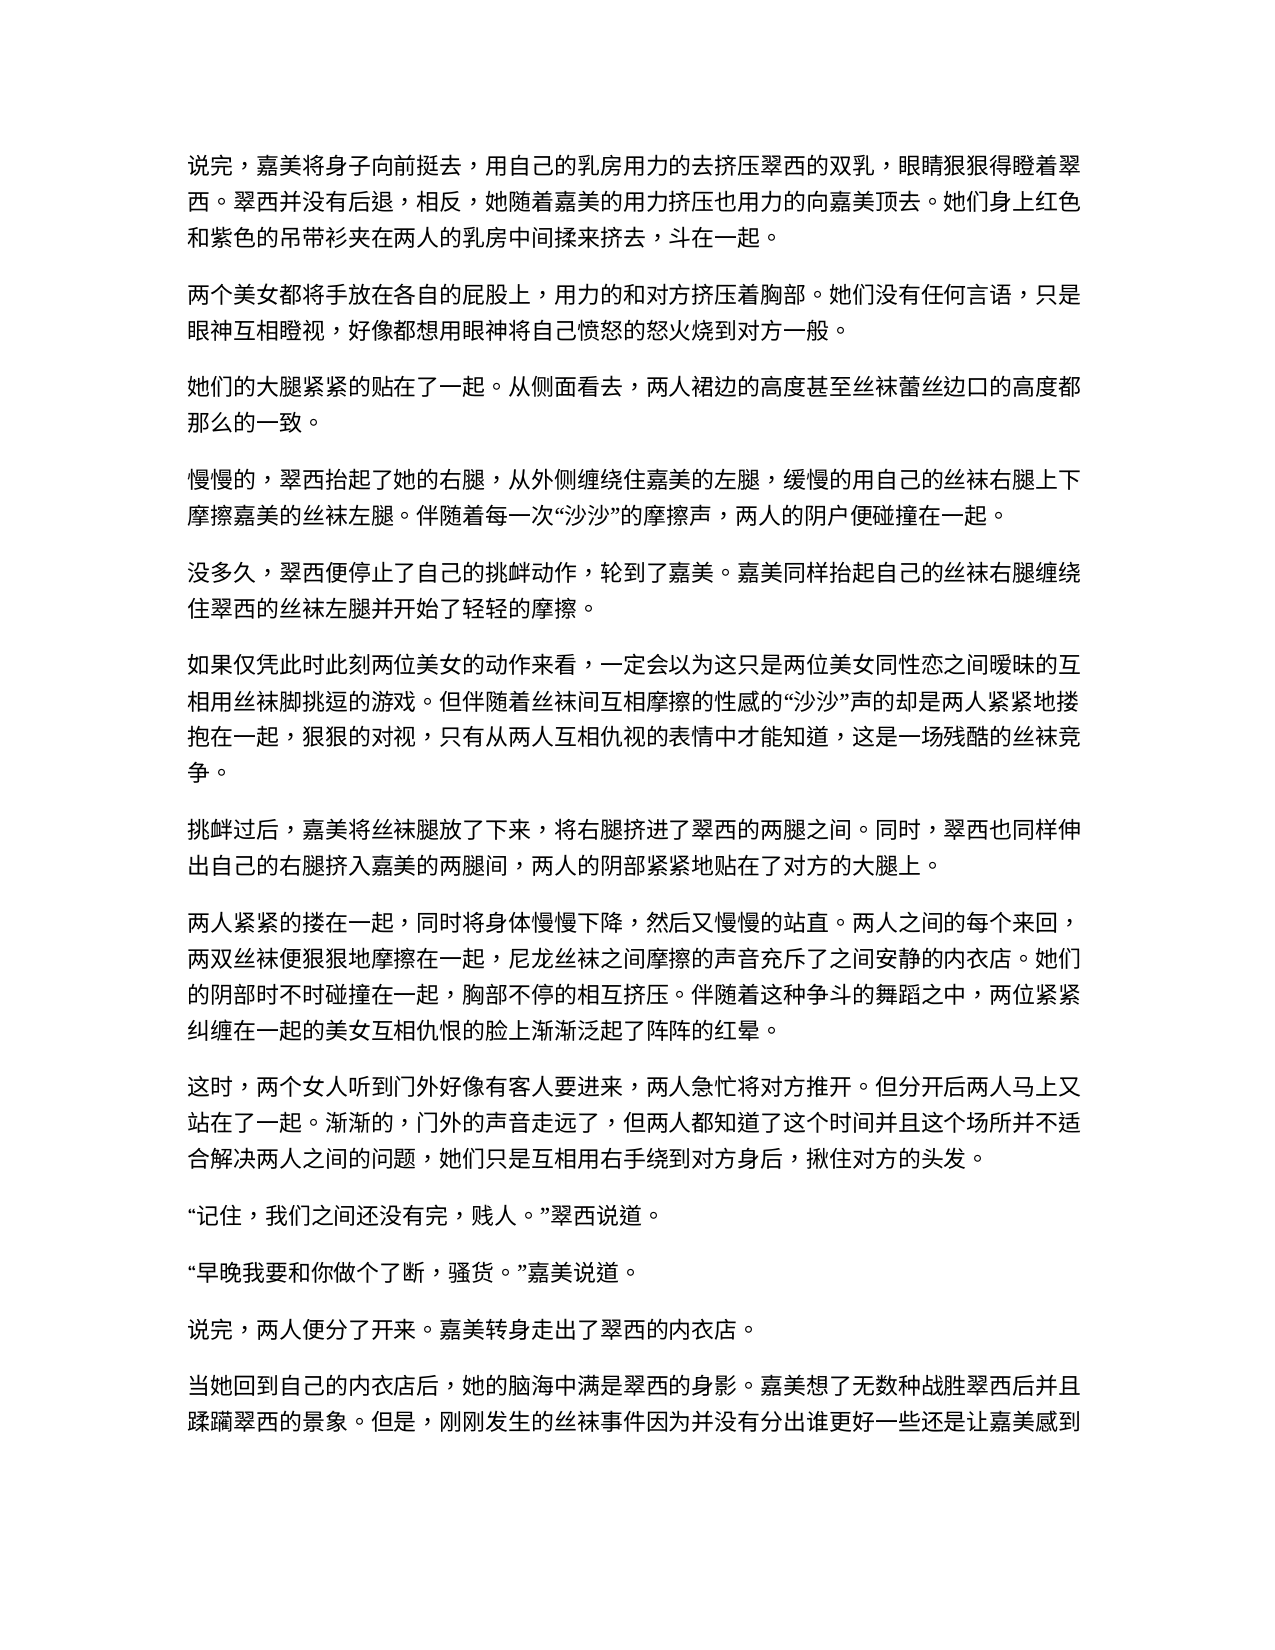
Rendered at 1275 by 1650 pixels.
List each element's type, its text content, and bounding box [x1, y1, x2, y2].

text 说完，两人便分了开来。嘉美转身走出了翠西的内衣店。 [187, 1313, 1087, 1345]
text 她们的大腿紧紧的贴在了一起。从侧面看去，两人裙边的高度甚至丝袜蕾丝边口的高度都那么的一致。 [187, 371, 1087, 438]
text 挑衅过后，嘉美将丝袜腿放了下来，将右腿挤进了翠西的两腿之间。同时，翠西也同样伸出自己的右腿挤入嘉美的两腿间，两人的阴部紧紧地贴在了对方的大腿上。 [187, 814, 1087, 881]
text 慢慢的，翠西抬起了她的右腿，从外侧缠绕住嘉美的左腿，缓慢的用自己的丝袜右腿上下摩擦嘉美的丝袜左腿。伴随着每一次“沙沙”的摩擦声，两人的阴户便碰撞在一起。 [187, 464, 1087, 531]
text “记住，我们之间还没有完，贱人。”翠西说道。 [187, 1200, 1087, 1231]
text “早晚我要和你做个了断，骚货。”嘉美说道。 [187, 1257, 1087, 1288]
text 这时，两个女人听到门外好像有客人要进来，两人急忙将对方推开。但分开后两人马上又站在了一起。渐渐的，门外的声音走远了，但两人都知道了这个时间并且这个场所并不适合解决两人之间的问题，她们只是互相用右手绕到对方身后，揪住对方的头发。 [187, 1071, 1087, 1174]
text 如果仅凭此时此刻两位美女的动作来看，一定会以为这只是两位美女同性恋之间暧昧的互相用丝袜脚挑逗的游戏。但伴随着丝袜间互相摩擦的性感的“沙沙”声的却是两人紧紧地搂抱在一起，狠狠的对视，只有从两人互相仇视的表情中才能知道，这是一场残酷的丝袜竞争。 [187, 649, 1087, 788]
text 没多久，翠西便停止了自己的挑衅动作，轮到了嘉美。嘉美同样抬起自己的丝袜右腿缠绕住翠西的丝袜左腿并开始了轻轻的摩擦。 [187, 557, 1087, 624]
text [187, 1370, 1087, 1437]
text 两人紧紧的搂在一起，同时将身体慢慢下降，然后又慢慢的站直。两人之间的每个来回，两双丝袜便狠狠地摩擦在一起，尼龙丝袜之间摩擦的声音充斥了之间安静的内衣店。她们的阴部时不时碰撞在一起，胸部不停的相互挤压。伴随着这种争斗的舞蹈之中，两位紧紧纠缠在一起的美女互相仇恨的脸上渐渐泛起了阵阵的红晕。 [187, 907, 1087, 1046]
text 说完，嘉美将身子向前挺去，用自己的乳房用力的去挤压翠西的双乳，眼睛狠狠得瞪着翠西。翠西并没有后退，相反，她随着嘉美的用力挤压也用力的向嘉美顶去。她们身上红色和紫色的吊带衫夹在两人的乳房中间揉来挤去，斗在一起。 [187, 150, 1087, 253]
text 两个美女都将手放在各自的屁股上，用力的和对方挤压着胸部。她们没有任何言语，只是眼神互相瞪视，好像都想用眼神将自己愤怒的怒火烧到对方一般。 [187, 279, 1087, 346]
